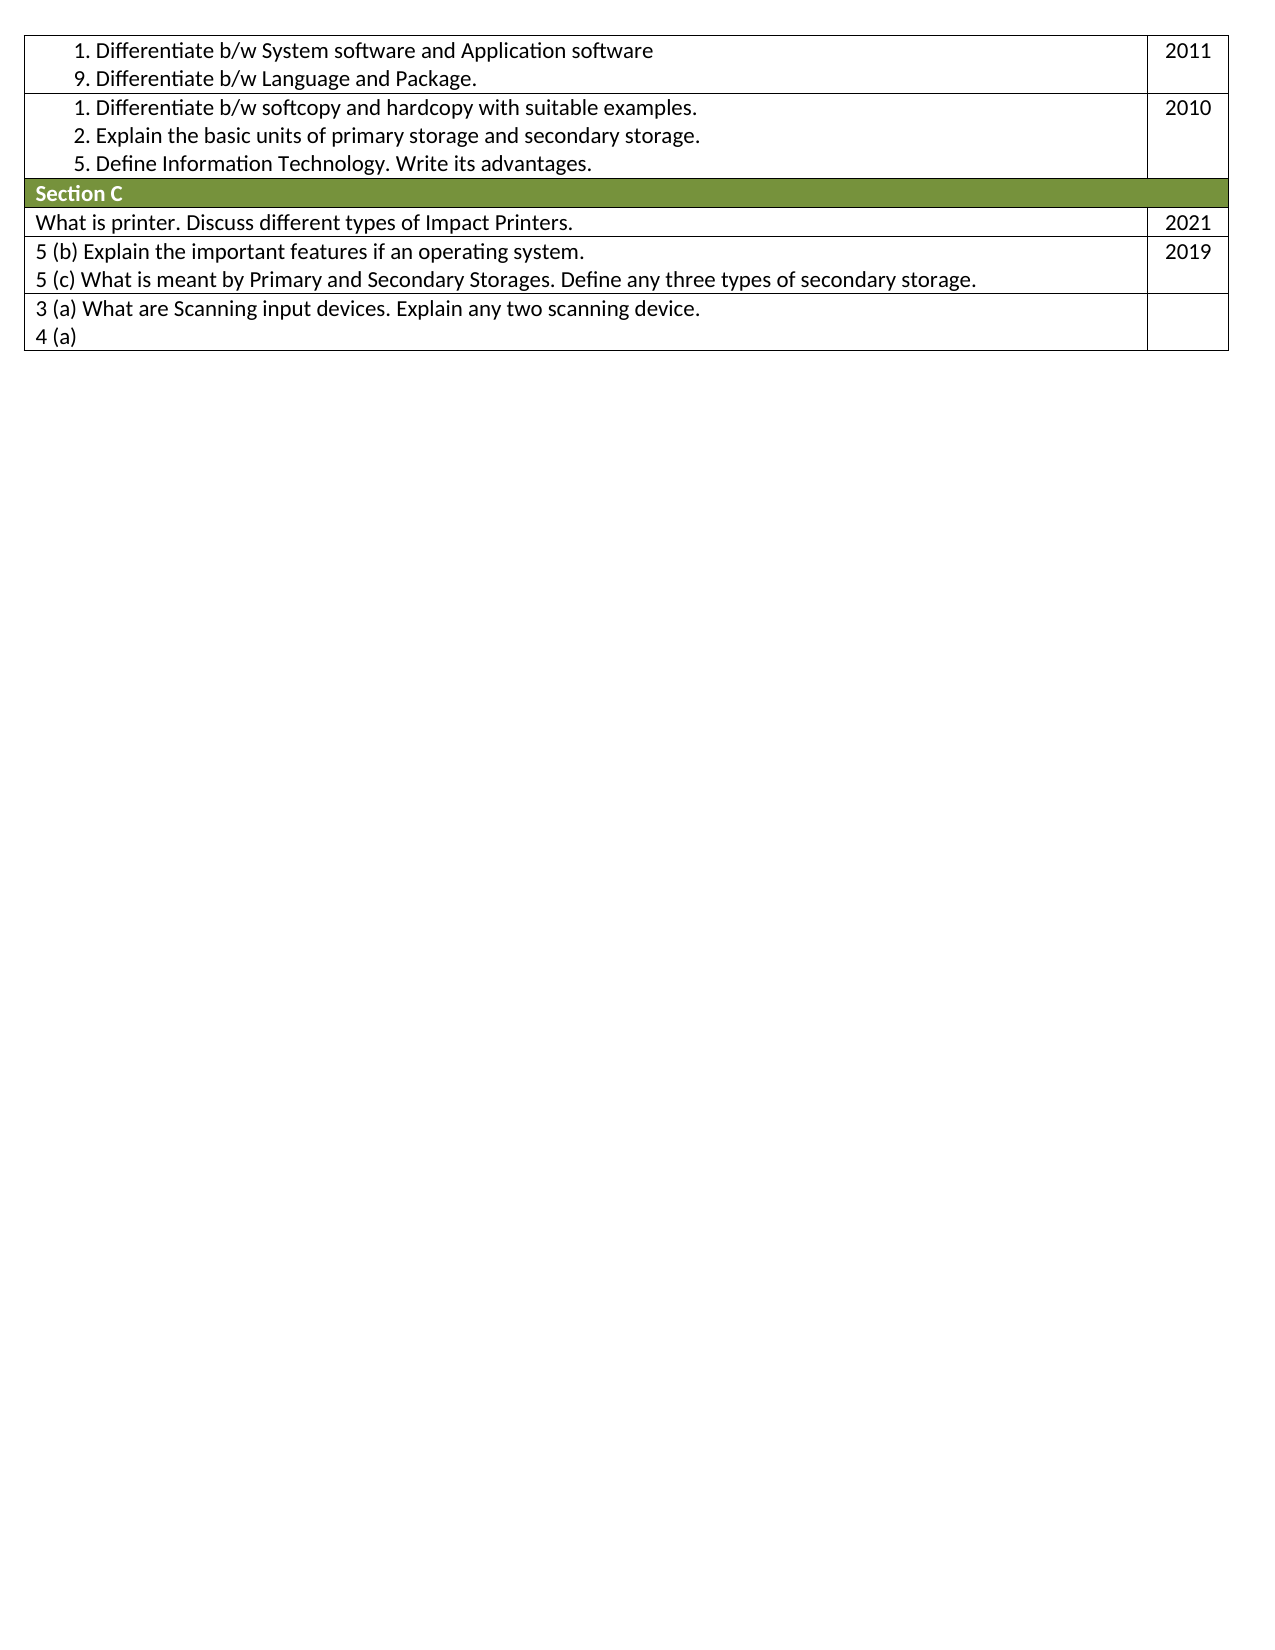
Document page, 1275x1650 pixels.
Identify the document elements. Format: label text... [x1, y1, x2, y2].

table_cell 3 (a) What are Scanning input devices. Explain any two scanning device. 4 (a) [25, 294, 1147, 350]
table_cell 2011 [1148, 36, 1228, 92]
table_cell 1. Differentiate b/w softcopy and hardcopy with suitable examples. 2. Explain the basic units of primary storage and secondary storage. 5. Define Information Technology. Write its advantages. [25, 94, 1147, 178]
table_cell 2021 [1148, 208, 1228, 236]
table_cell 5 (b) Explain the important features if an operating system. 5 (c) What is meant by Primary and Secondary Storages. Define any three types of secondary storage. [25, 237, 1147, 293]
table_cell [1148, 294, 1228, 350]
table_cell 2019 [1148, 237, 1228, 293]
table_cell Section C [25, 179, 1228, 207]
table_cell 2010 [1148, 94, 1228, 178]
table_cell What is printer. Discuss different types of Impact Printers. [25, 208, 1147, 236]
table_cell 1. Differentiate b/w System software and Application software 9. Differentiate b/w Language and Package. [25, 36, 1147, 92]
